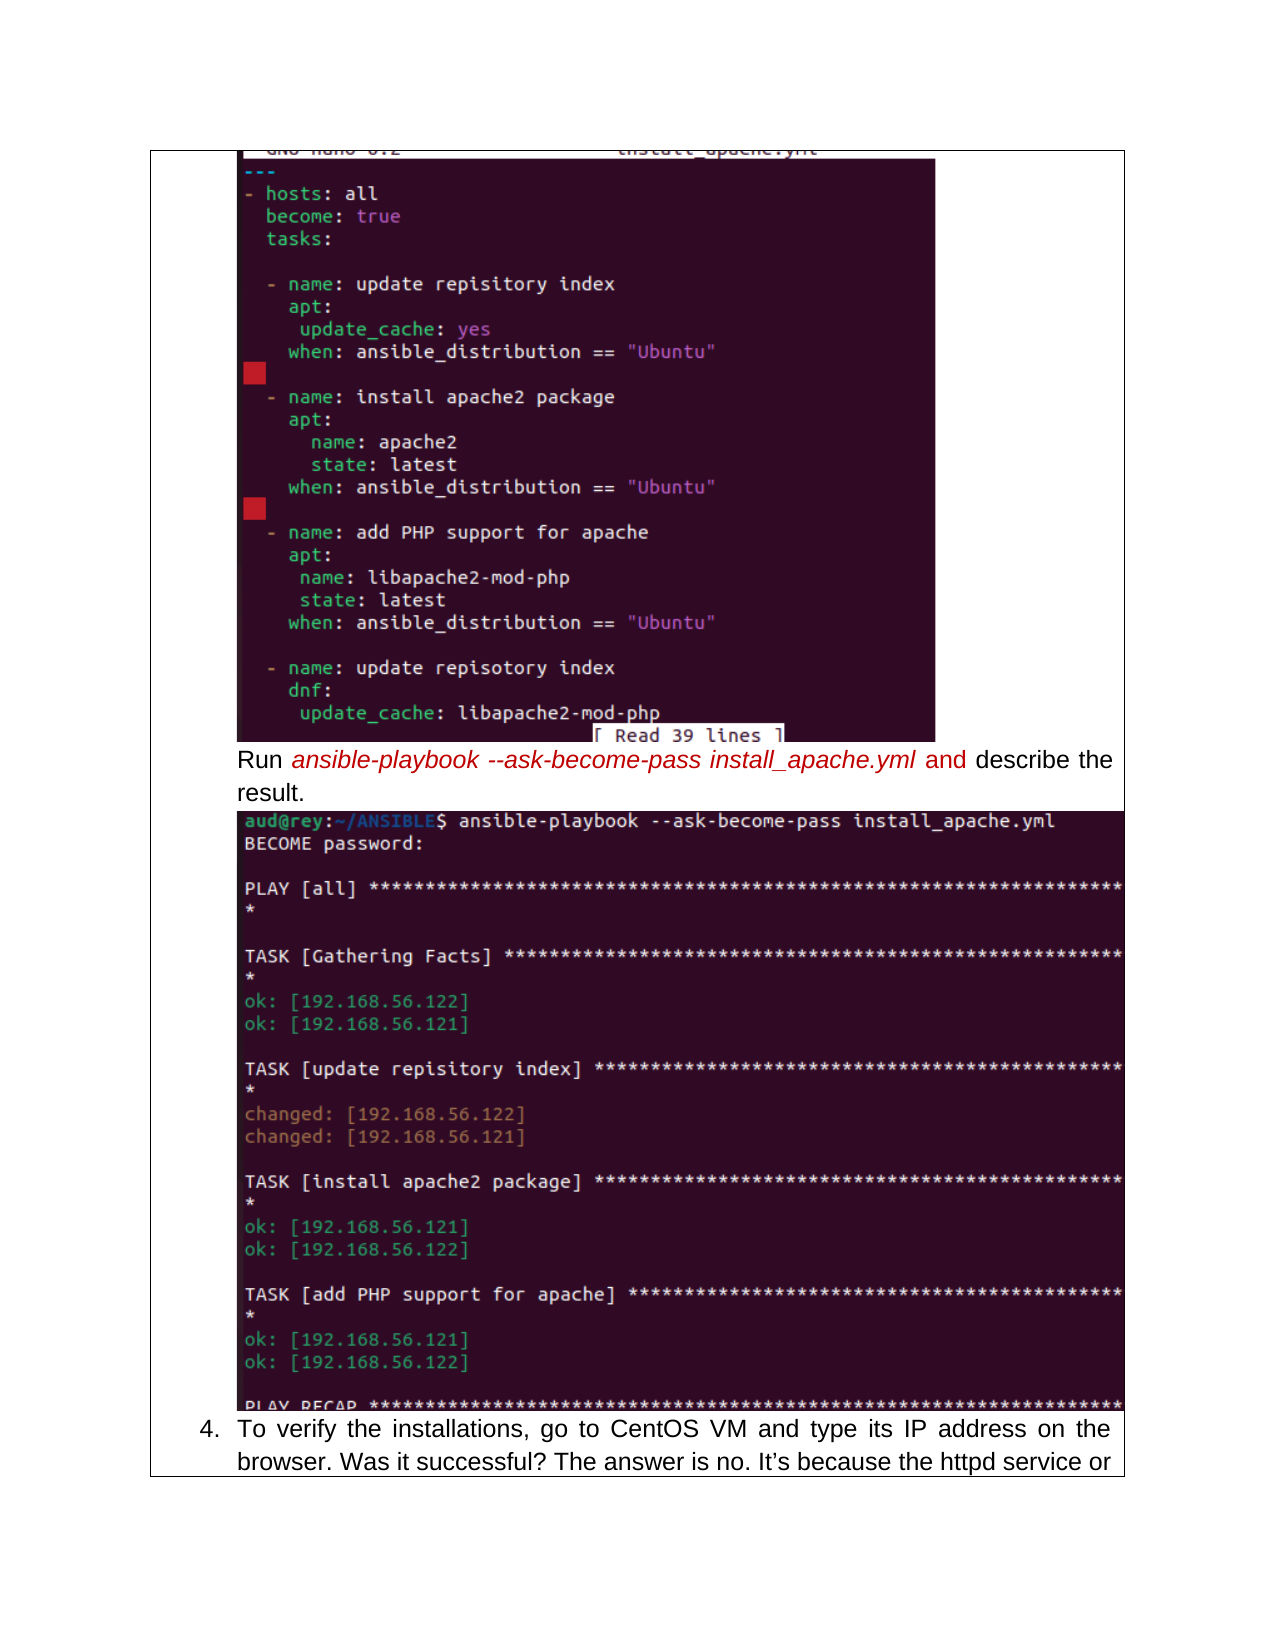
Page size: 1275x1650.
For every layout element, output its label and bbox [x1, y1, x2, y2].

picture [236, 151, 936, 742]
table_cell [151, 151, 1124, 1476]
picture [236, 811, 1125, 1411]
